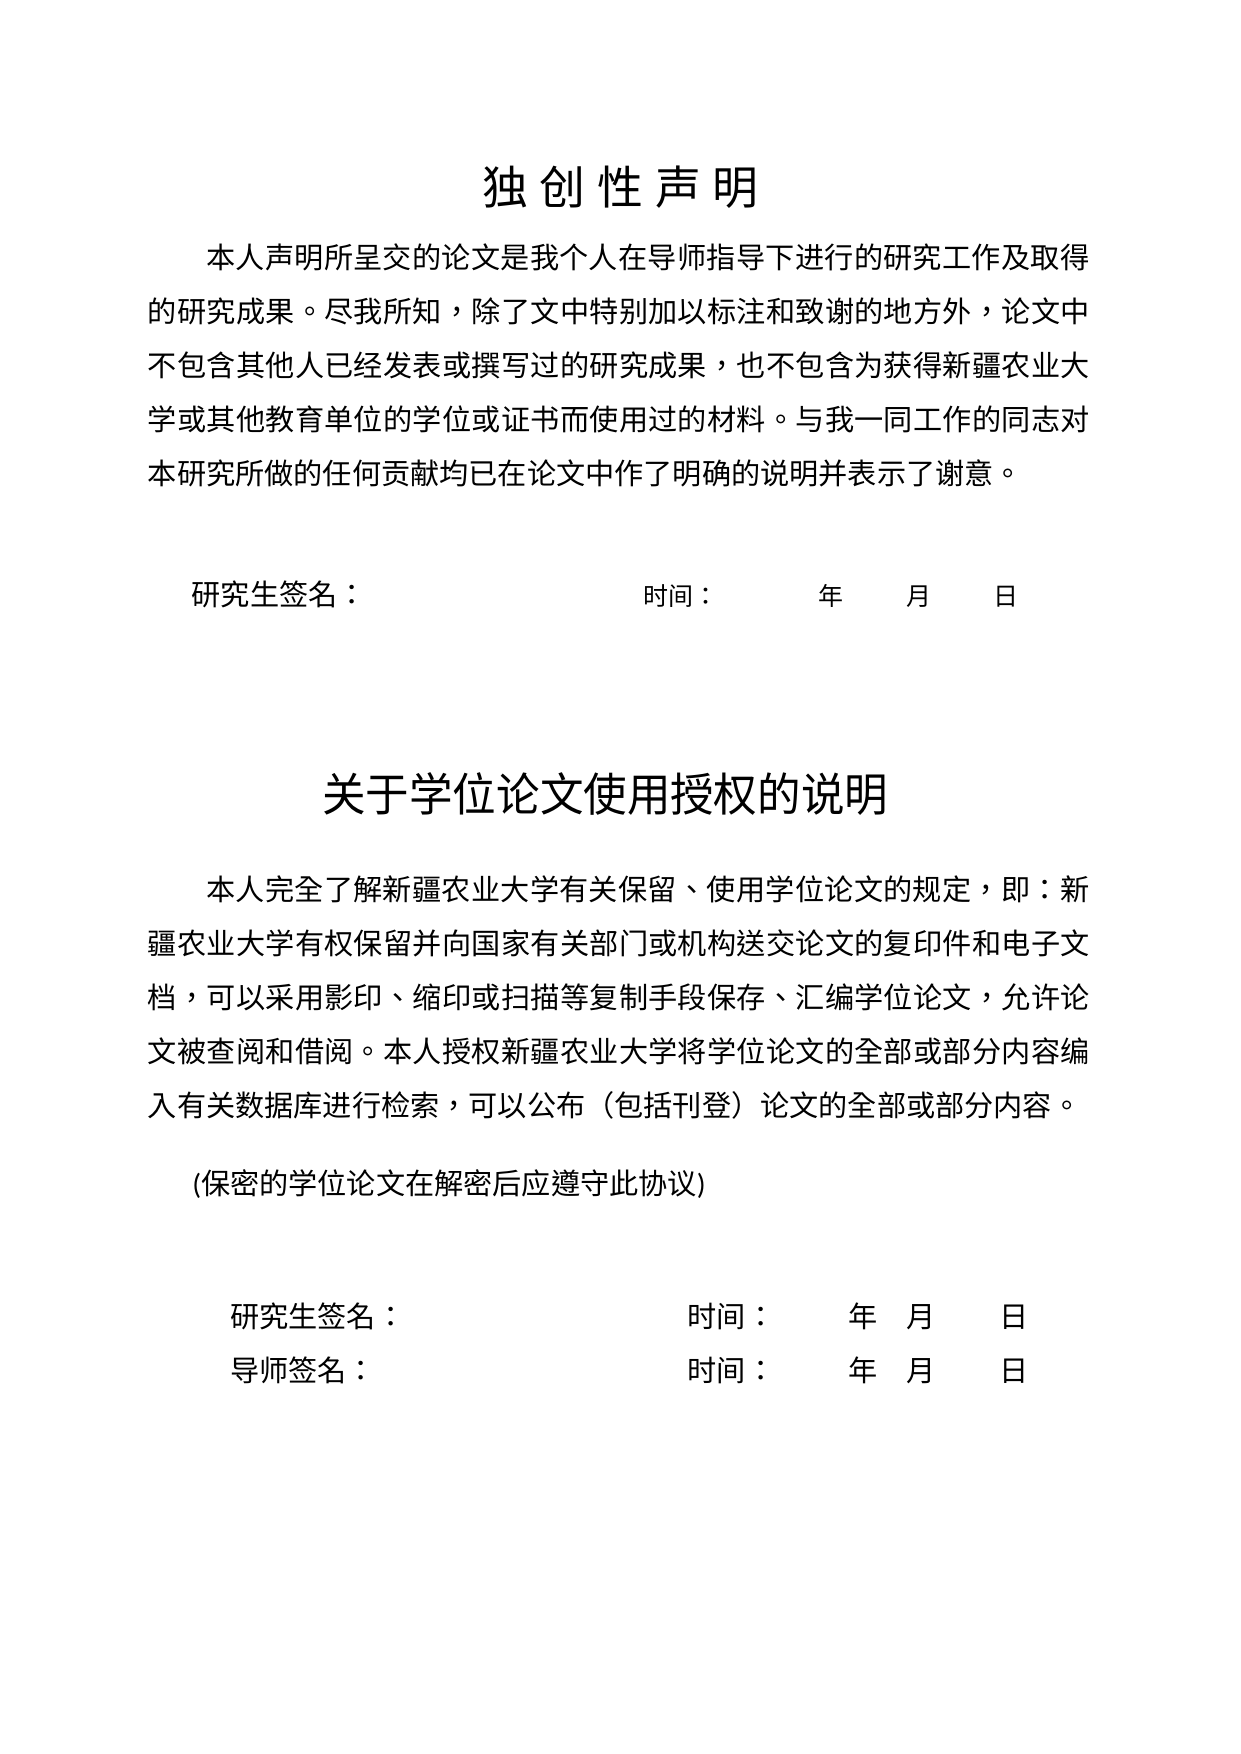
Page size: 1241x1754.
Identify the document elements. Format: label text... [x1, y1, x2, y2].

text (保密的学位论文在解密后应遵守此协议) [192, 1154, 1105, 1203]
table_cell 日 [965, 1350, 1029, 1404]
table_header 时间： [527, 1296, 775, 1350]
table_header 年 [775, 1296, 877, 1350]
table_cell 时间： [527, 1350, 775, 1404]
table_header 日 [965, 1296, 1029, 1350]
table_cell 导师签名： [230, 1350, 527, 1404]
table_cell 年 [775, 1350, 877, 1404]
text 研究生签名： 时间： 年 月 日 [191, 566, 1105, 614]
table_header 月 [877, 1296, 964, 1350]
text 独 创 性 声 明 [148, 160, 1092, 215]
text 本人完全了解新疆农业大学有关保留、使用学位论文的规定，即：新疆农业大学有权保留并向国家有关部门或机构送交论文的复印件和电子文档，可以采用影印、缩印或扫描等复制手段保存、汇编学位论文，允许论文被查阅和借阅。本人授权新疆农业大学将学位论文的全部或部分内容编入有关数据库进行检索，可以公布（包括刊登）论文的全部或部分内容。 [148, 869, 1093, 1124]
text 本人声明所呈交的论文是我个人在导师指导下进行的研究工作及取得的研究成果。尽我所知，除了文中特别加以标注和致谢的地方外，论文中不包含其他人已经发表或撰写过的研究成果，也不包含为获得新疆农业大学或其他教育单位的学位或证书而使用过的材料。与我一同工作的同志对本研究所做的任何贡献均已在论文中作了明确的说明并表示了谢意。 [148, 237, 1093, 493]
text 关于学位论文使用授权的说明 [322, 763, 1105, 825]
table_cell 月 [877, 1350, 964, 1404]
table_header 研究生签名： [230, 1296, 527, 1350]
